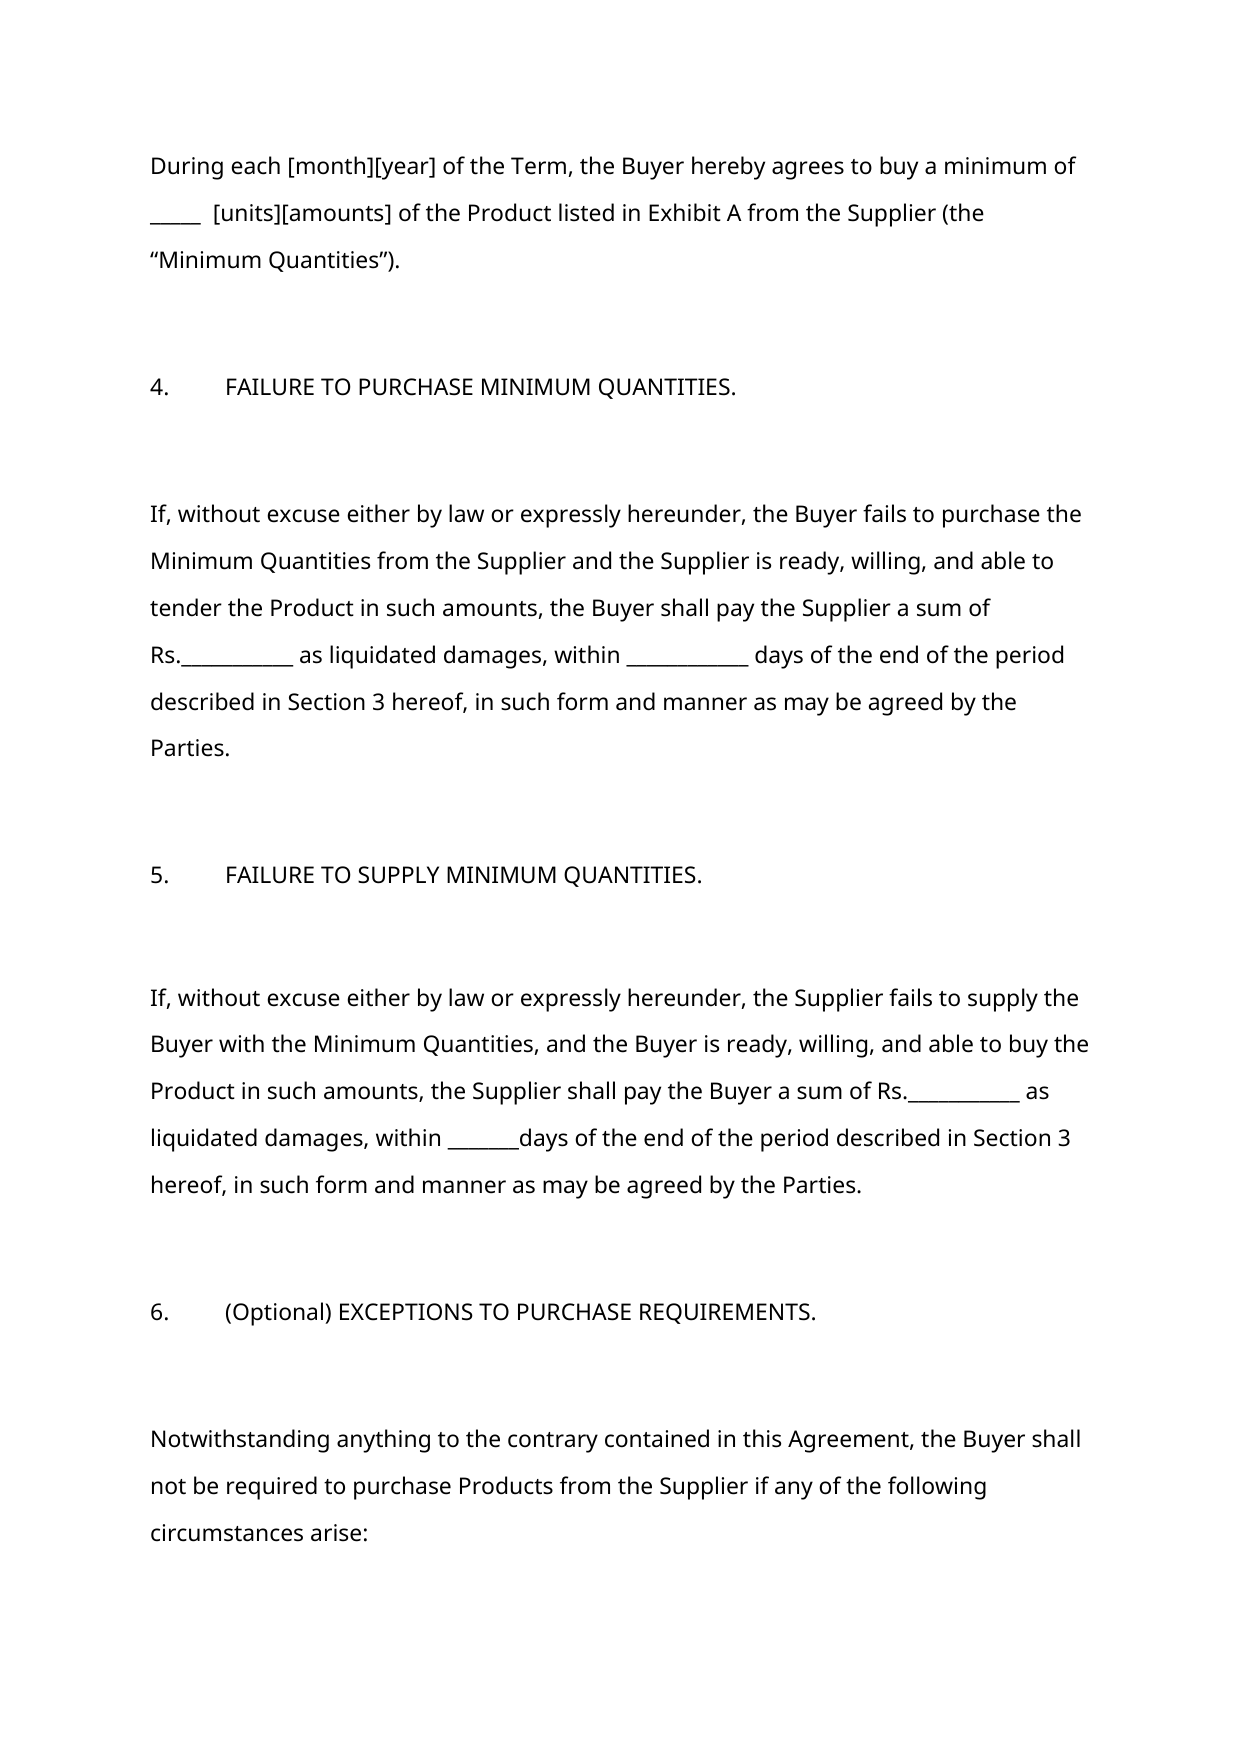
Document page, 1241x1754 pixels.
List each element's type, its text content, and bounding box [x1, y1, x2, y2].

text 6. (Optional) EXCEPTIONS TO PURCHASE REQUIREMENTS. [150, 1296, 1090, 1327]
text 5. FAILURE TO SUPPLY MINIMUM QUANTITIES. [150, 859, 1090, 891]
text Notwithstanding anything to the contrary contained in this Agreement, the Buyer shall not be required to purchase Products from the Supplier if any of the following circumstances arise: [150, 1423, 1090, 1548]
text During each [month][year] of the Term, the Buyer hereby agrees to buy a minimum of _____ [units][amounts] of the Product listed in Exhibit A from the Supplier (the “Minimum Quantities”). [150, 150, 1090, 275]
text 4. FAILURE TO PURCHASE MINIMUM QUANTITIES. [150, 371, 1090, 402]
text If, without excuse either by law or expressly hereunder, the Supplier fails to supply the Buyer with the Minimum Quantities, and the Buyer is ready, willing, and able to buy the Product in such amounts, the Supplier shall pay the Buyer a sum of Rs.___________ as liquidated damages, within _______days of the end of the period described in Section 3 hereof, in such form and manner as may be agreed by the Parties. [150, 982, 1090, 1200]
text If, without excuse either by law or expressly hereunder, the Buyer fails to purchase the Minimum Quantities from the Supplier and the Supplier is ready, willing, and able to tender the Product in such amounts, the Buyer shall pay the Supplier a sum of Rs.___________ as liquidated damages, within ____________ days of the end of the period described in Section 3 hereof, in such form and manner as may be agreed by the Parties. [150, 498, 1090, 763]
